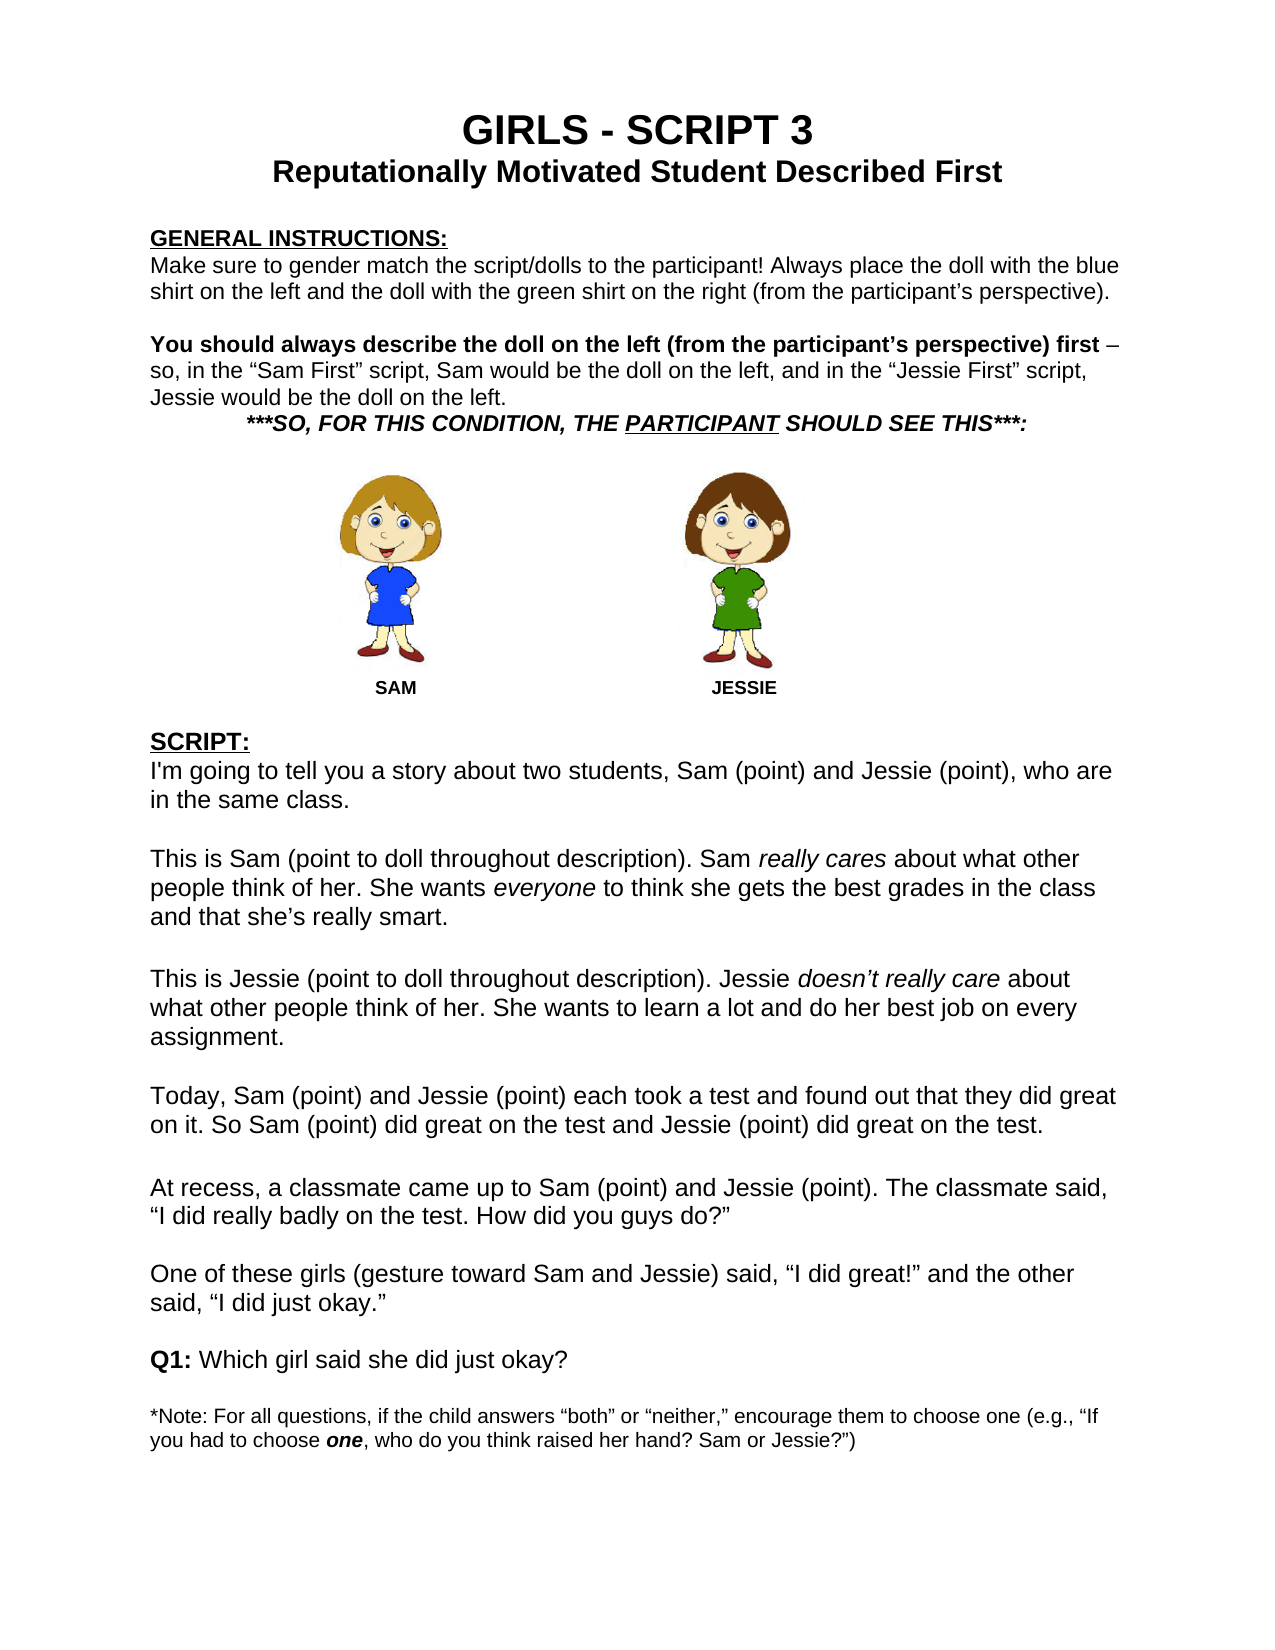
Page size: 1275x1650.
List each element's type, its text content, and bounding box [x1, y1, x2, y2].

text Q1: Which girl said she did just okay? [150, 1345, 1125, 1374]
picture [334, 462, 457, 677]
text ***SO, FOR THIS CONDITION, THE PARTICIPANT SHOULD SEE THIS***: [150, 410, 1125, 436]
text GENERAL INSTRUCTIONS: [150, 225, 1125, 252]
text You should always describe the doll on the left (from the participant’s perspective) first – so, in the “Sam First” script, Sam would be the doll on the left, and in the “Jessie First” script, Jessie would be the doll on the left. [150, 331, 1125, 410]
text GIRLS - SCRIPT 3 [150, 106, 1125, 153]
text Make sure to gender match the script/dolls to the participant! Always place the doll with the blue shirt on the left and the doll with the green shirt on the right (from the participant’s perspective). [150, 252, 1125, 304]
picture [673, 468, 805, 677]
text At recess, a classmate came up to Sam (point) and Jessie (point). The classmate said, “I did really badly on the test. How did you guys do?” [150, 1173, 1125, 1230]
text SCRIPT: [150, 727, 1125, 756]
text *Note: For all questions, if the child answers “both” or “neither,” encourage them to choose one (e.g., “If you had to choose one, who do you think raised her hand? Sam or Jessie?”) [150, 1404, 1125, 1452]
text One of these girls (gesture toward Sam and Jessie) said, “I did great!” and the other said, “I did just okay.” [150, 1259, 1125, 1316]
text I'm going to tell you a story about two students, Sam (point) and Jessie (point), who are in the same class. [150, 756, 1125, 844]
text SAM JESSIE [300, 677, 1125, 698]
text Today, Sam (point) and Jessie (point) each took a test and found out that they did great on it. So Sam (point) did great on the test and Jessie (point) did great on the test. [150, 1081, 1125, 1138]
text This is Jessie (point to doll throughout description). Jessie doesn’t really care about what other people think of her. She wants to learn a lot and do her best job on every assignment. [150, 964, 1125, 1051]
text This is Sam (point to doll throughout description). Sam really cares about what other people think of her. She wants everyone to think she gets the best grades in the class and that she’s really smart. [150, 844, 1125, 930]
text Reputationally Motivated Student Described First [150, 153, 1125, 189]
